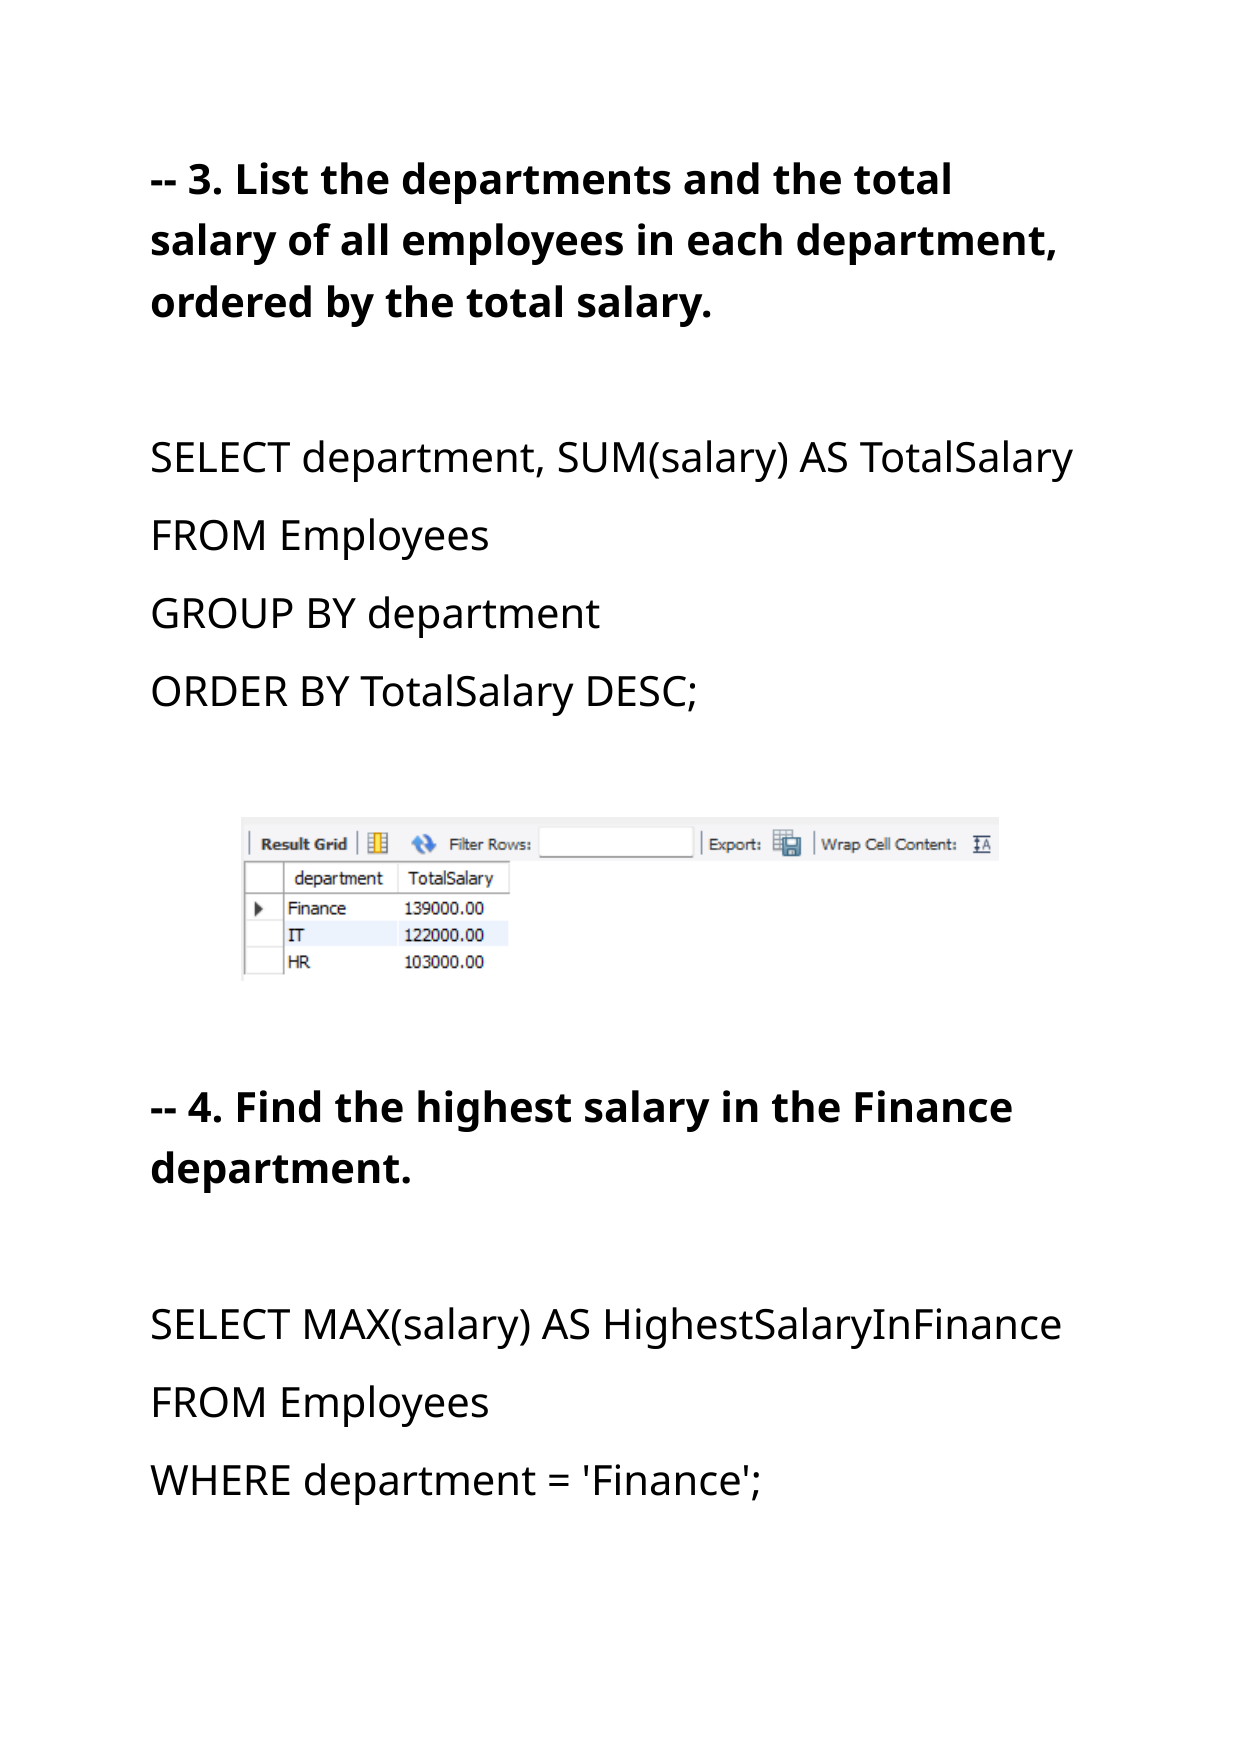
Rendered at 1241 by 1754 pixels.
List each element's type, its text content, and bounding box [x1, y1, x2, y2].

text FROM Employees [150, 1372, 1090, 1429]
text WHERE department = 'Finance'; [150, 1450, 1090, 1507]
text SELECT MAX(salary) AS HighestSalaryInFinance [150, 1294, 1090, 1351]
text SELECT department, SUM(salary) AS TotalSalary [150, 428, 1090, 485]
text -- 4. Find the highest salary in the Finance department. [150, 1077, 1090, 1196]
text -- 3. List the departments and the total salary of all employees in each department, ordered by the total salary. [150, 150, 1090, 329]
picture [241, 817, 999, 981]
text GROUP BY department [150, 584, 1090, 641]
text FROM Employees [150, 506, 1090, 563]
text ORDER BY TotalSalary DESC; [150, 662, 1090, 719]
